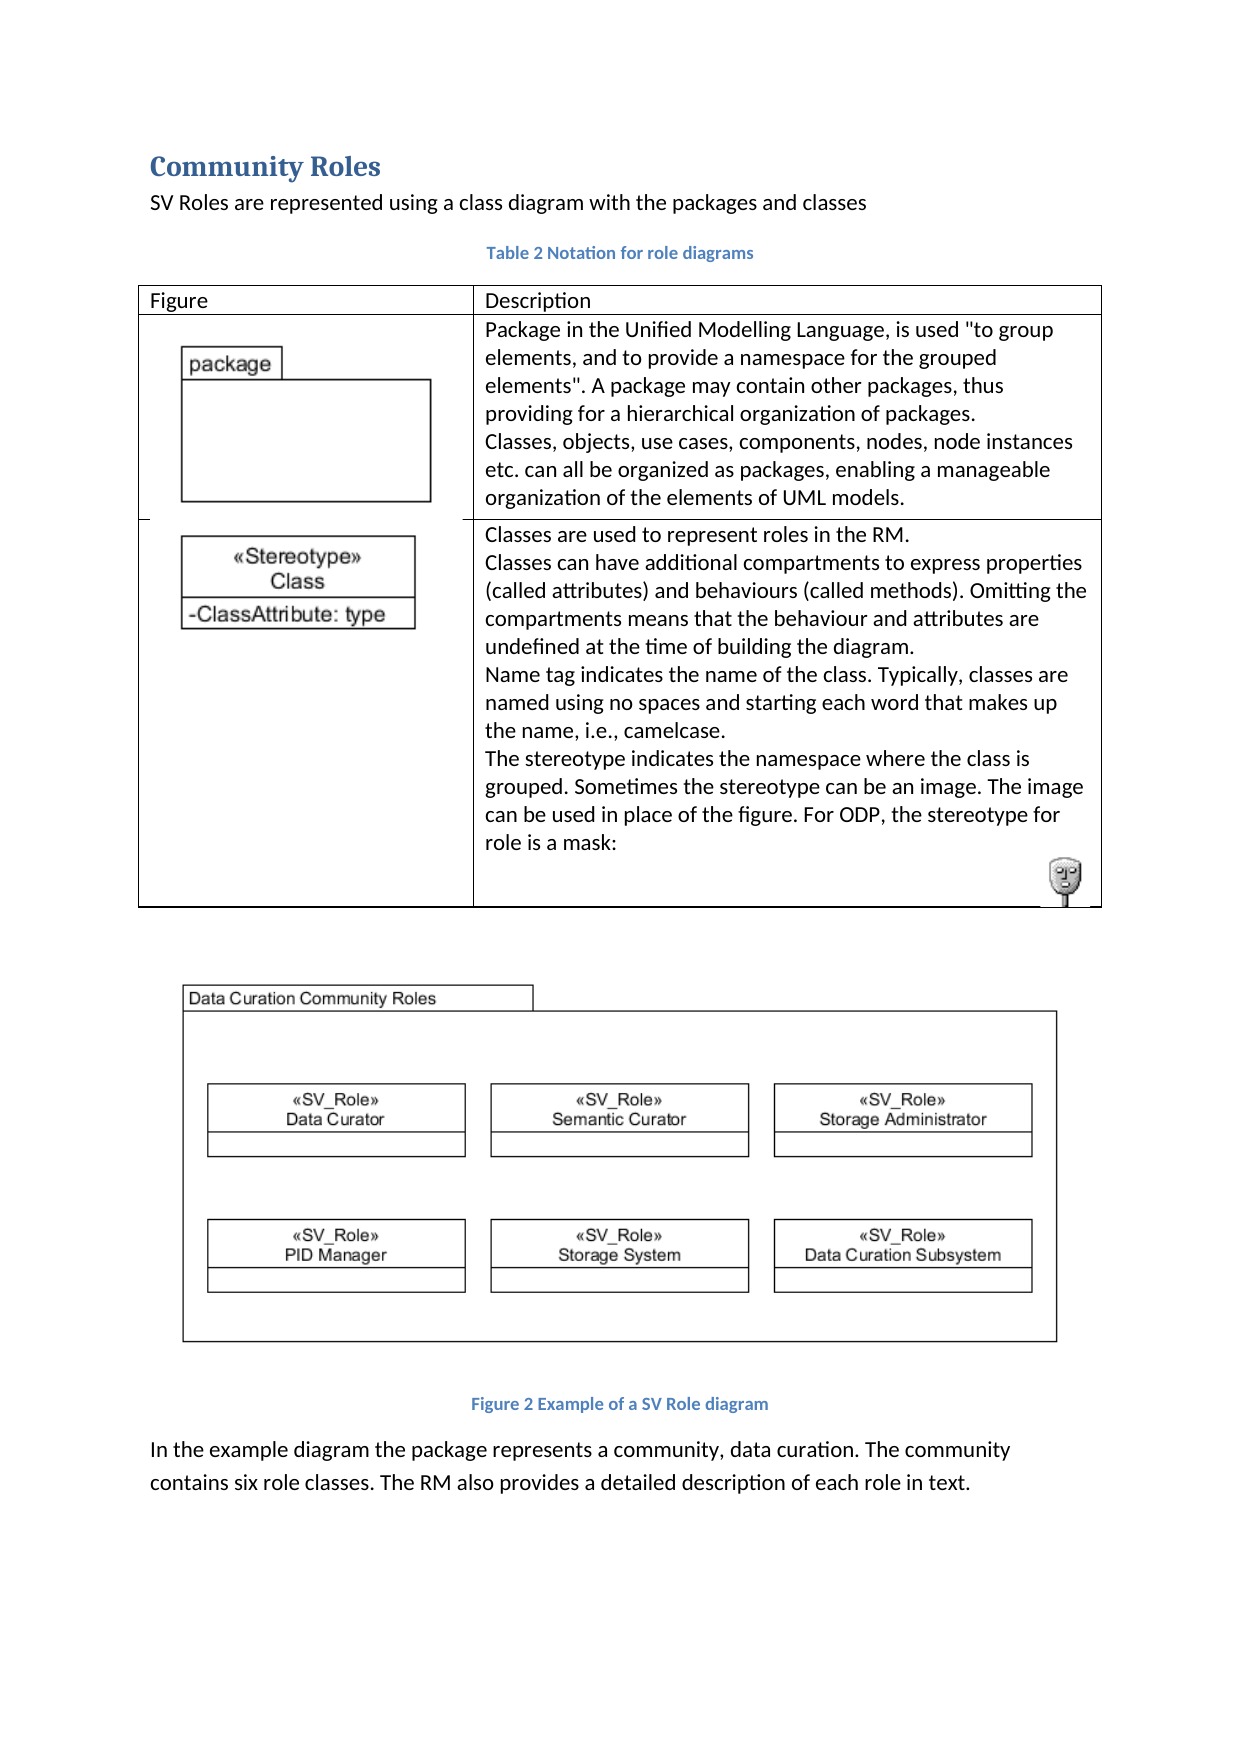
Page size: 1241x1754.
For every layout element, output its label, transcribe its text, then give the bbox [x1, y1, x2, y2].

table_header Figure [139, 286, 473, 314]
table_cell Classes are used to represent roles in the RM. Classes can have additional compartments to express properties (called attributes) and behaviours (called methods). Omitting the compartments means that the behaviour and attributes are undefined at the time of building the diagram. Name tag indicates the name of the class. Typically, classes are named using no spaces and starting each word that makes up the name, i.e., camelcase. The stereotype indicates the namespace where the class is grouped. Sometimes the stereotype can be an image. The image can be used in place of the figure. For ODP, the stereotype for role is a mask: [474, 520, 1101, 906]
text Figure 2 Example of a SV Role diagram [150, 1392, 1090, 1415]
subtitle Community Roles [150, 150, 1090, 183]
picture [158, 960, 1082, 1367]
table_cell Package in the Unified Modelling Language, is used "to group elements, and to provide a namespace for the grouped elements". A package may contain other packages, thus providing for a hierarchical organization of packages. Classes, objects, use cases, components, nodes, node instances etc. can all be organized as packages, enabling a manageable organization of the elements of UML models. [474, 315, 1101, 519]
text In the example diagram the package represents a community, data curation. The community contains six role classes. The RM also provides a detailed description of each role in text. [150, 1436, 1090, 1496]
table_header Description [474, 286, 1101, 314]
picture [1040, 856, 1091, 907]
text SV Roles are represented using a class diagram with the packages and classes [150, 188, 1090, 217]
text Table 2 Notation for role diagrams [150, 242, 1090, 264]
table_cell [463, 315, 473, 519]
table_cell [139, 520, 473, 906]
table_cell [139, 315, 150, 519]
picture [150, 315, 463, 661]
